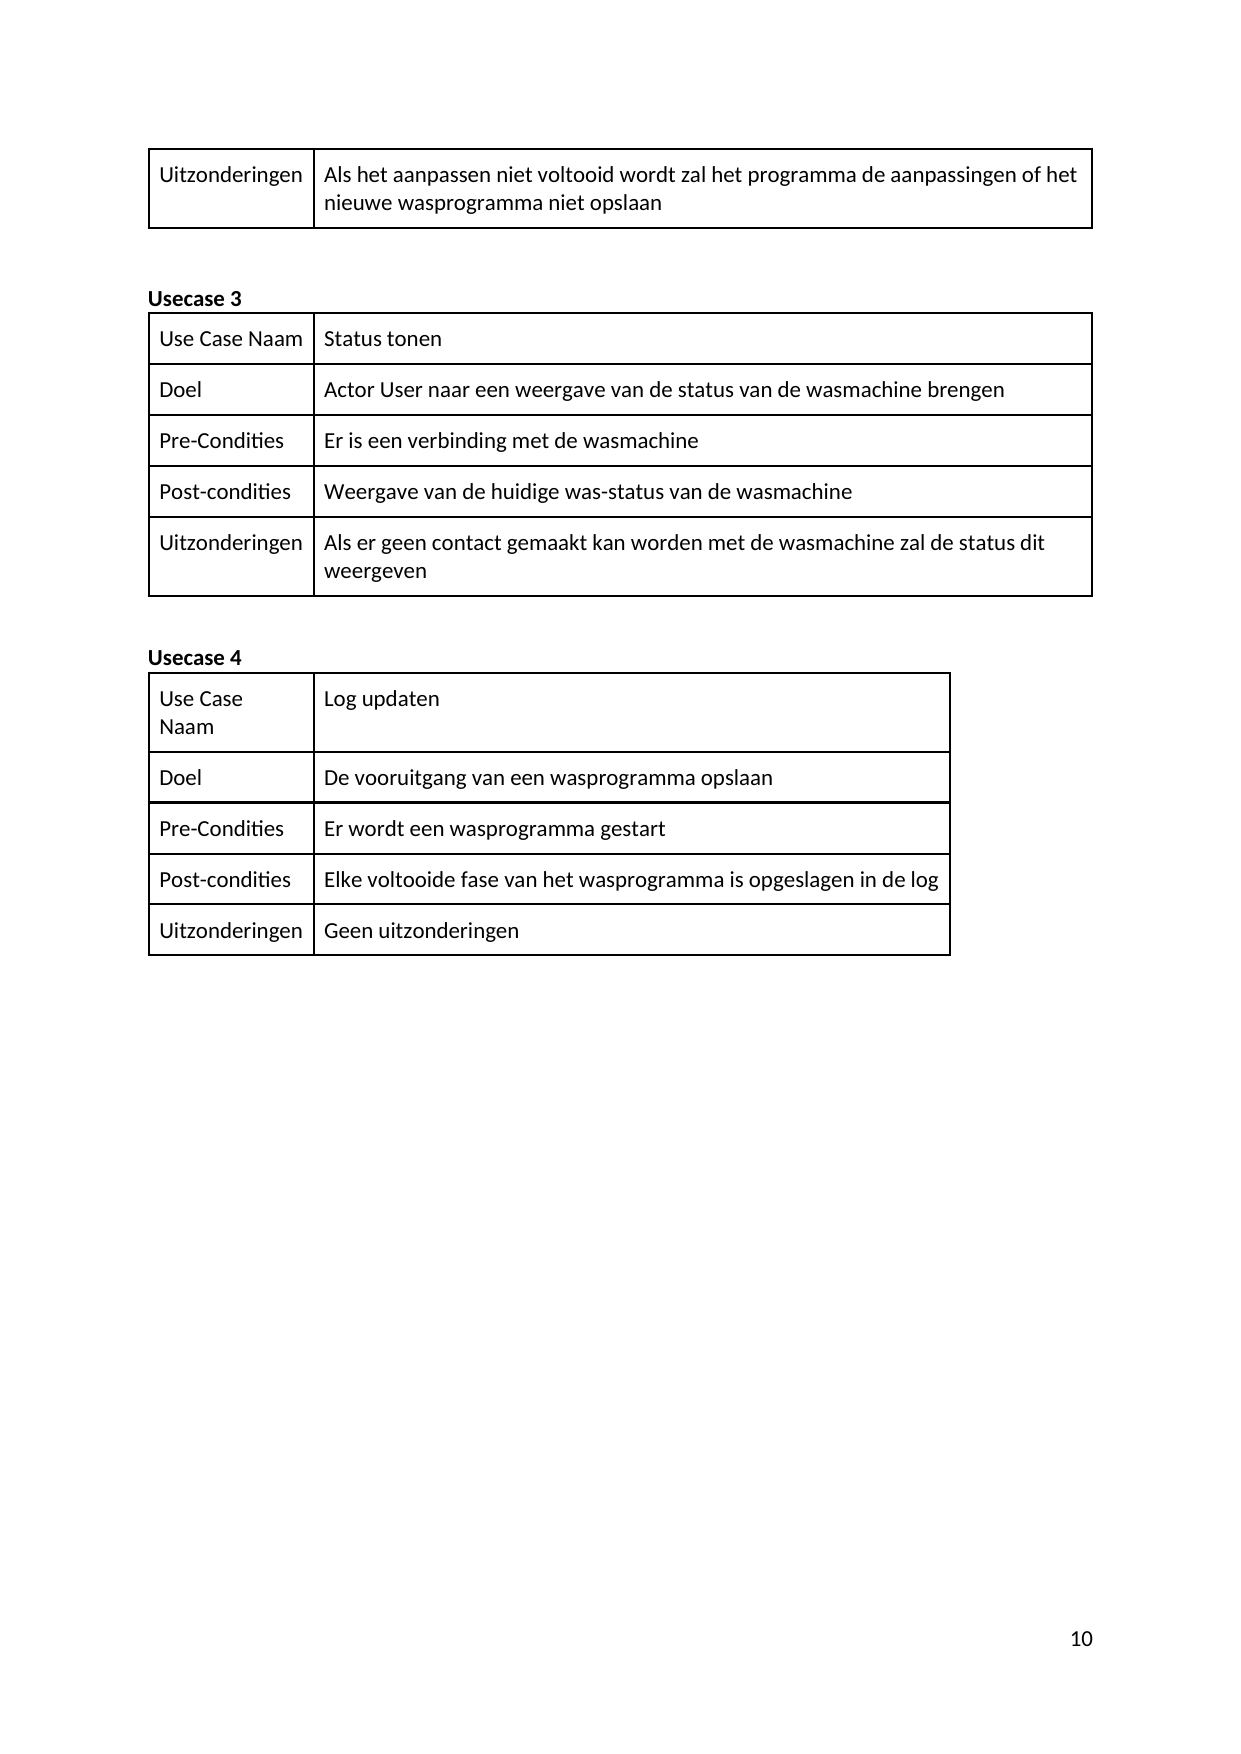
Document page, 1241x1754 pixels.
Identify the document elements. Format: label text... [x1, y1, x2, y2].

table_cell Doel [150, 753, 313, 801]
table_cell Elke voltooide fase van het wasprogramma is opgeslagen in de log [315, 855, 949, 903]
text Usecase 3 [148, 284, 1093, 312]
table_cell Geen uitzonderingen [315, 905, 949, 954]
table_cell Als er geen contact gemaakt kan worden met de wasmachine zal de status dit weergeven [315, 518, 1091, 594]
table_cell Uitzonderingen [150, 518, 313, 594]
table_cell Uitzonderingen [150, 905, 313, 954]
table_cell De vooruitgang van een wasprogramma opslaan [315, 753, 949, 801]
text Usecase 4 [148, 643, 1093, 672]
table_cell Er wordt een wasprogramma gestart [315, 804, 949, 852]
table_cell Actor User naar een weergave van de status van de wasmachine brengen [315, 365, 1091, 414]
table_cell Als het aanpassen niet voltooid wordt zal het programma de aanpassingen of het nieuwe wasprogramma niet opslaan [315, 150, 1091, 227]
table_cell Doel [150, 365, 313, 414]
table_cell Post-condities [150, 855, 313, 903]
table_cell Pre-Condities [150, 416, 313, 465]
table_cell Er is een verbinding met de wasmachine [315, 416, 1091, 465]
table_header Log updaten [315, 674, 949, 751]
table_cell Post-condities [150, 467, 313, 516]
table_header Status tonen [315, 314, 1091, 363]
table_header Use Case Naam [150, 674, 313, 751]
table_cell Pre-Condities [150, 804, 313, 852]
table_header Use Case Naam [150, 314, 313, 363]
table_cell Weergave van de huidige was-status van de wasmachine [315, 467, 1091, 516]
table_cell Uitzonderingen [150, 150, 313, 227]
